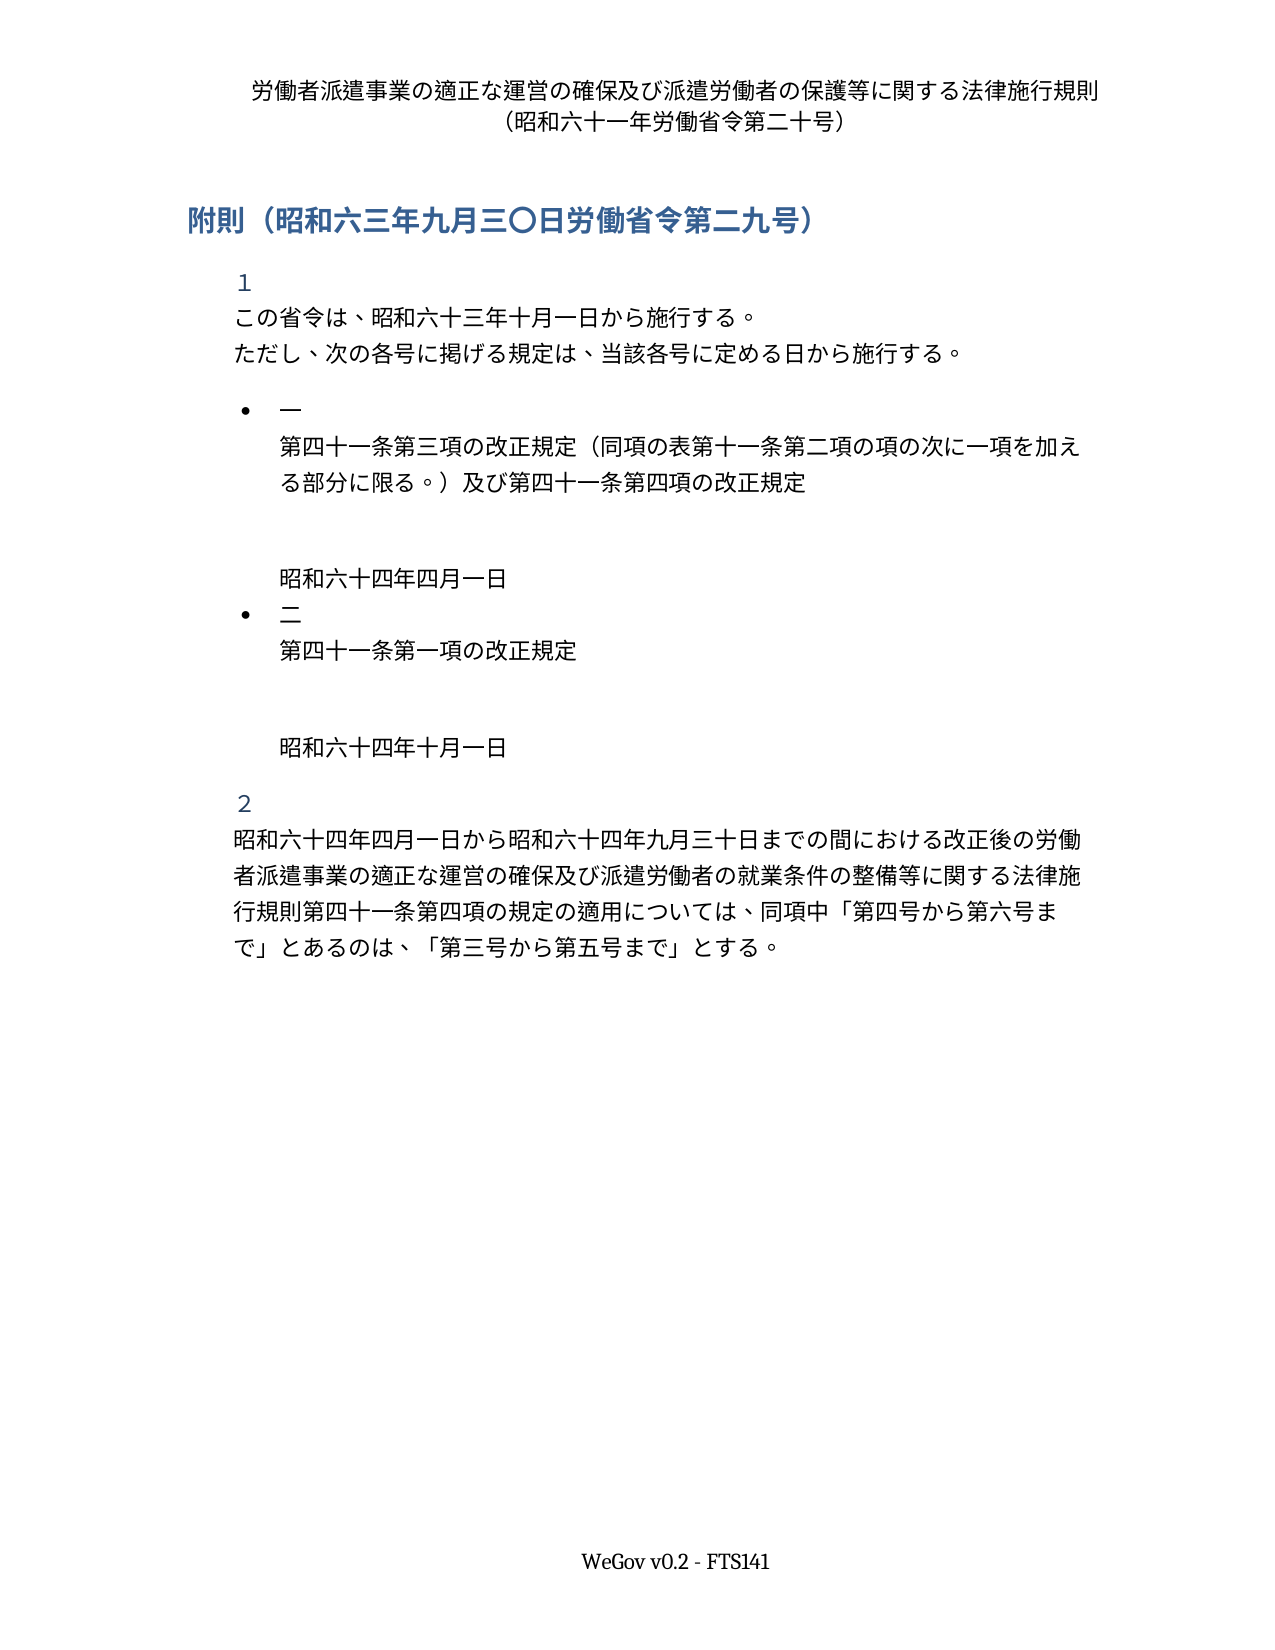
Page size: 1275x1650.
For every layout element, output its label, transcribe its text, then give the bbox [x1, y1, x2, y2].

text 昭和六十四年四月一日から昭和六十四年九月三十日までの間における改正後の労働者派遣事業の適正な運営の確保及び派遣労働者の就業条件の整備等に関する法律施行規則第四十一条第四項の規定の適用については、同項中「第四号から第六号まで」とあるのは、「第三号から第五号まで」とする。 [233, 824, 1087, 963]
subtitle １ [233, 266, 1087, 298]
subtitle ２ [233, 788, 1087, 819]
list 一 第四十一条第三項の改正規定（同項の表第十一条第二項の項の次に一項を加える部分に限る。）及び第四十一条第四項の改正規定 昭和六十四年四月一日 [242, 395, 1087, 594]
subtitle 附則（昭和六三年九月三〇日労働省令第二九号） [187, 200, 1087, 240]
text この省令は、昭和六十三年十月一日から施行する。 ただし、次の各号に掲げる規定は、当該各号に定める日から施行する。 [233, 302, 1087, 369]
list 二 第四十一条第一項の改正規定 昭和六十四年十月一日 [242, 599, 1087, 763]
